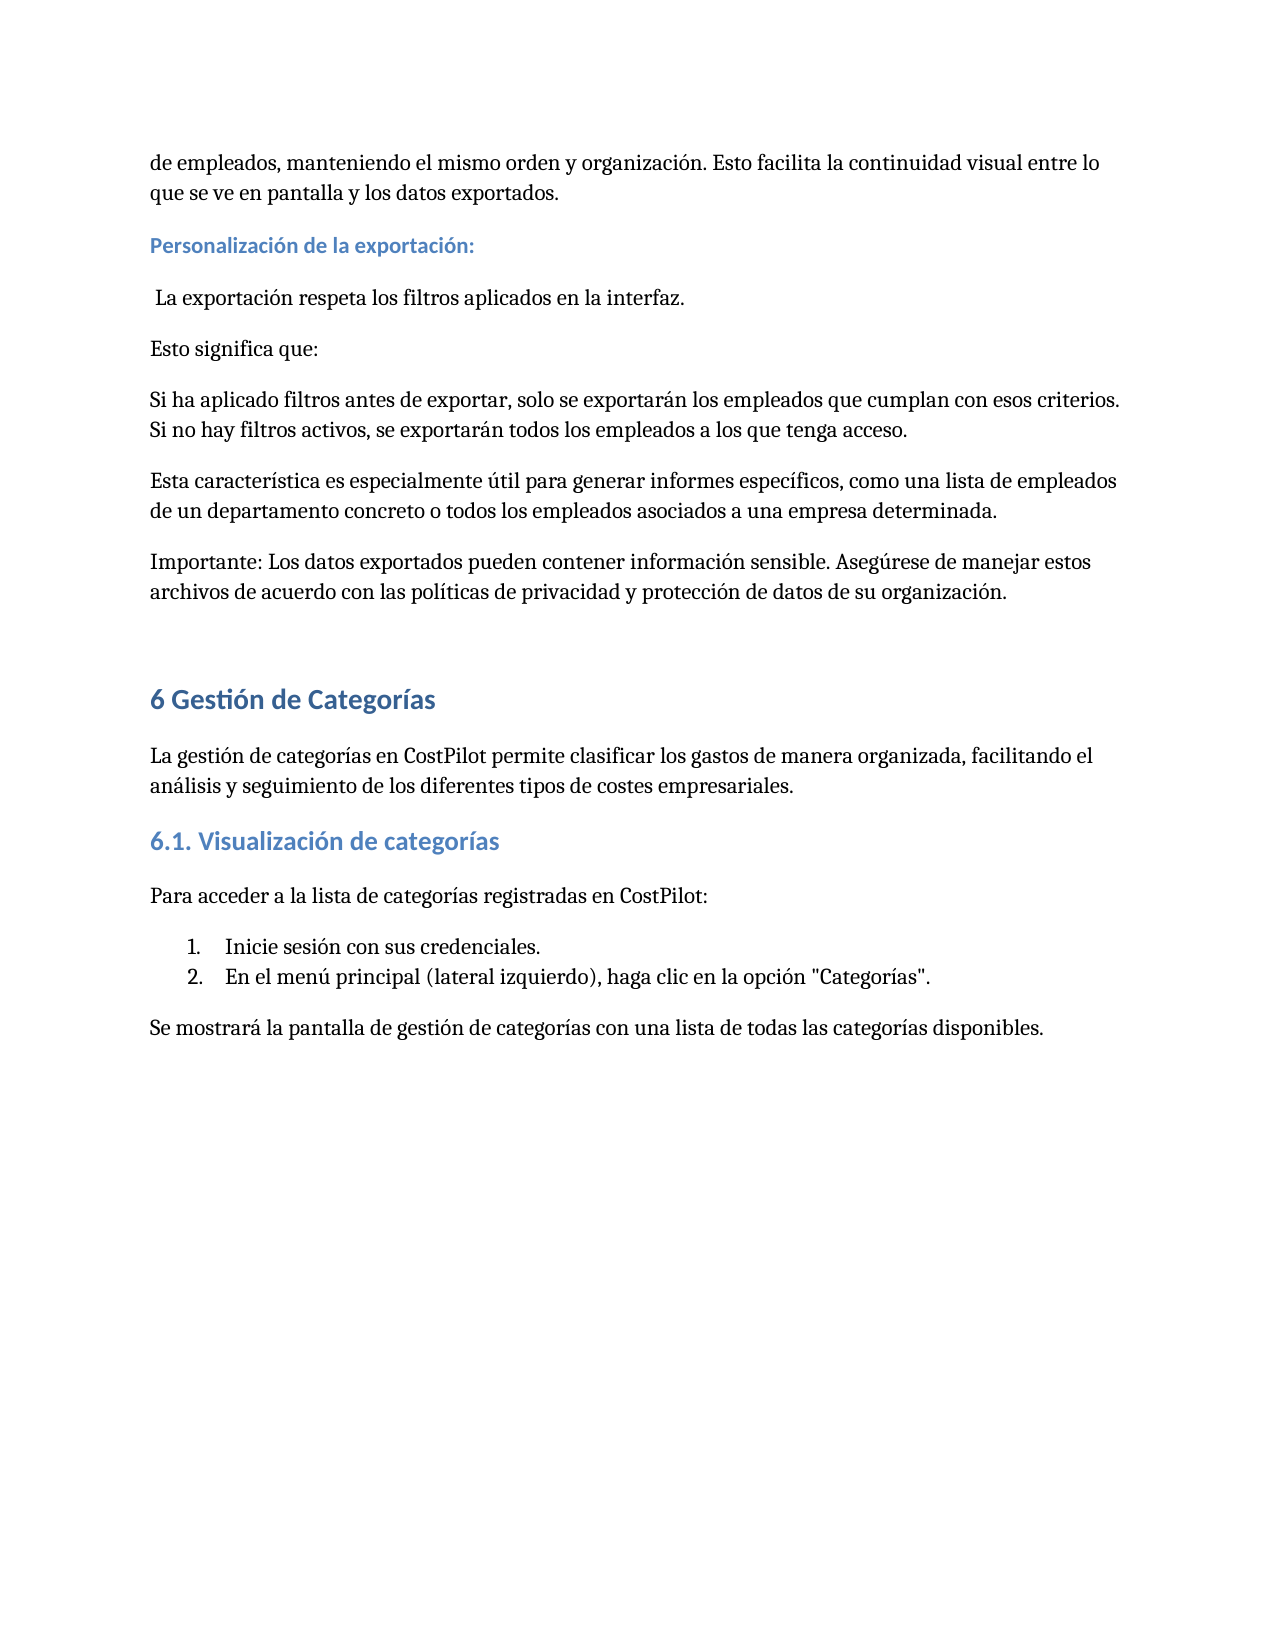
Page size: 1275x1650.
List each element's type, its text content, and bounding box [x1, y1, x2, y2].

text Importante: Los datos exportados pueden contener información sensible. Asegúrese de manejar estos archivos de acuerdo con las políticas de privacidad y protección de datos de su organización. [150, 549, 1125, 605]
list Inicie sesión con sus credenciales. [187, 934, 1125, 960]
text La gestión de categorías en CostPilot permite clasificar los gastos de manera organizada, facilitando el análisis y seguimiento de los diferentes tipos de costes empresariales. [150, 743, 1125, 799]
text 6.1. Visualización de categorías [150, 824, 1125, 857]
text La exportación respeta los filtros aplicados en la interfaz. [150, 284, 1125, 311]
text Si ha aplicado filtros antes de exportar, solo se exportarán los empleados que cumplan con esos criterios. Si no hay filtros activos, se exportarán todos los empleados a los que tenga acceso. [150, 386, 1125, 443]
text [150, 150, 1125, 207]
text Se mostrará la pantalla de gestión de categorías con una lista de todas las categorías disponibles. [150, 1015, 1125, 1042]
list En el menú principal (lateral izquierdo), haga clic en la opción "Categorías". [187, 964, 1125, 991]
text Personalización de la exportación: [150, 231, 1125, 259]
text 6 Gestión de Categorías [150, 681, 1125, 717]
text Esta característica es especialmente útil para generar informes específicos, como una lista de empleados de un departamento concreto o todos los empleados asociados a una empresa determinada. [150, 468, 1125, 524]
text Esto significa que: [150, 335, 1125, 362]
text Para acceder a la lista de categorías registradas en CostPilot: [150, 883, 1125, 909]
